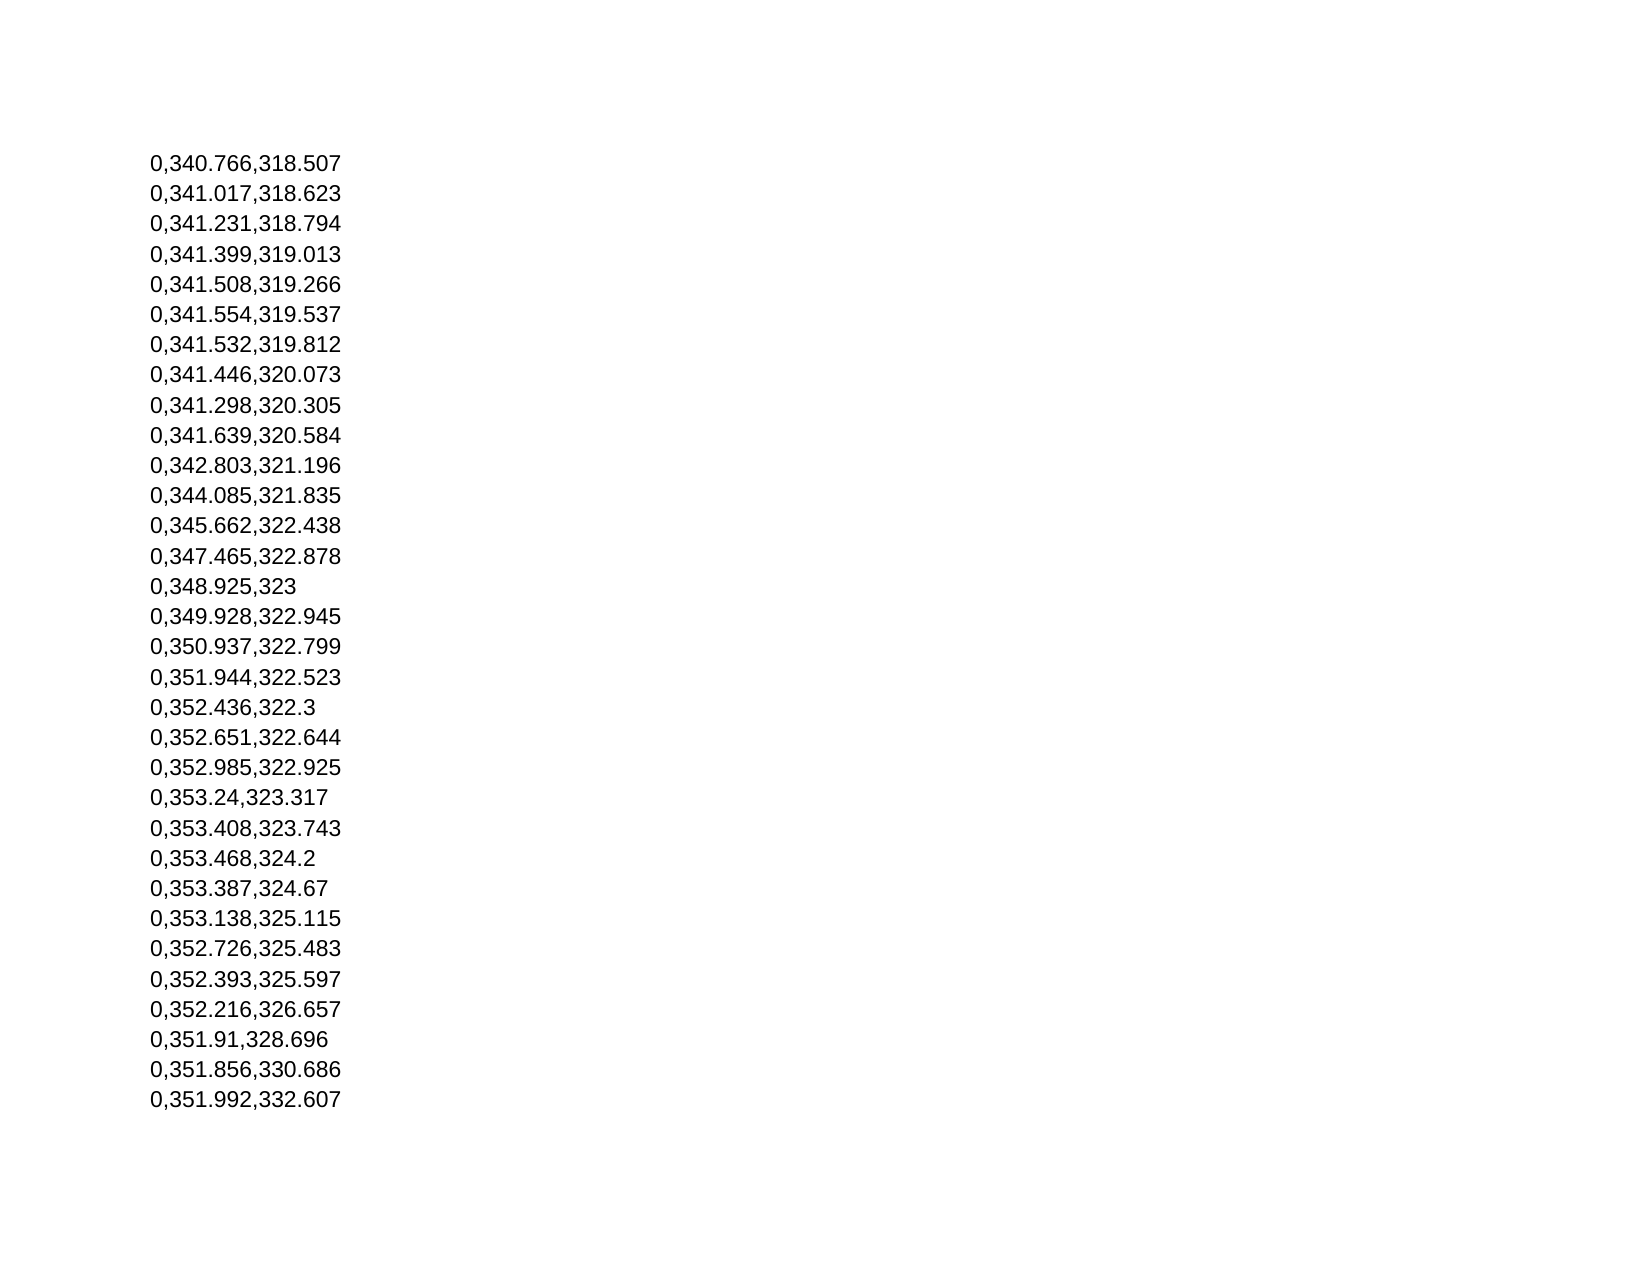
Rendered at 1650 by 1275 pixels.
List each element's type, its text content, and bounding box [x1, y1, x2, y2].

text 0,352.651,322.644 [150, 724, 1500, 750]
text 0,341.298,320.305 [150, 392, 1500, 418]
text 0,344.085,321.835 [150, 482, 1500, 509]
text 0,342.803,321.196 [150, 452, 1500, 478]
text 0,345.662,322.438 [150, 512, 1500, 539]
text 0,353.387,324.67 [150, 875, 1500, 901]
text 0,341.446,320.073 [150, 361, 1500, 388]
text 0,340.766,318.507 [150, 150, 1500, 176]
text 0,351.944,322.523 [150, 663, 1500, 690]
text 0,353.138,325.115 [150, 905, 1500, 932]
text 0,352.985,322.925 [150, 754, 1500, 781]
text 0,351.992,332.607 [150, 1086, 1500, 1113]
text 0,352.216,326.657 [150, 996, 1500, 1022]
text 0,347.465,322.878 [150, 543, 1500, 569]
text 0,341.017,318.623 [150, 180, 1500, 207]
text 0,341.399,319.013 [150, 241, 1500, 267]
text 0,352.726,325.483 [150, 935, 1500, 962]
text 0,341.231,318.794 [150, 210, 1500, 237]
text 0,341.532,319.812 [150, 331, 1500, 358]
text 0,352.436,322.3 [150, 694, 1500, 720]
text 0,348.925,323 [150, 573, 1500, 599]
text 0,353.408,323.743 [150, 814, 1500, 841]
text 0,351.91,328.696 [150, 1026, 1500, 1052]
text 0,341.639,320.584 [150, 422, 1500, 448]
text 0,341.554,319.537 [150, 301, 1500, 327]
text 0,349.928,322.945 [150, 603, 1500, 629]
text 0,352.393,325.597 [150, 966, 1500, 992]
text 0,351.856,330.686 [150, 1056, 1500, 1083]
text 0,341.508,319.266 [150, 271, 1500, 297]
text 0,350.937,322.799 [150, 633, 1500, 660]
text 0,353.24,323.317 [150, 784, 1500, 811]
text 0,353.468,324.2 [150, 845, 1500, 871]
